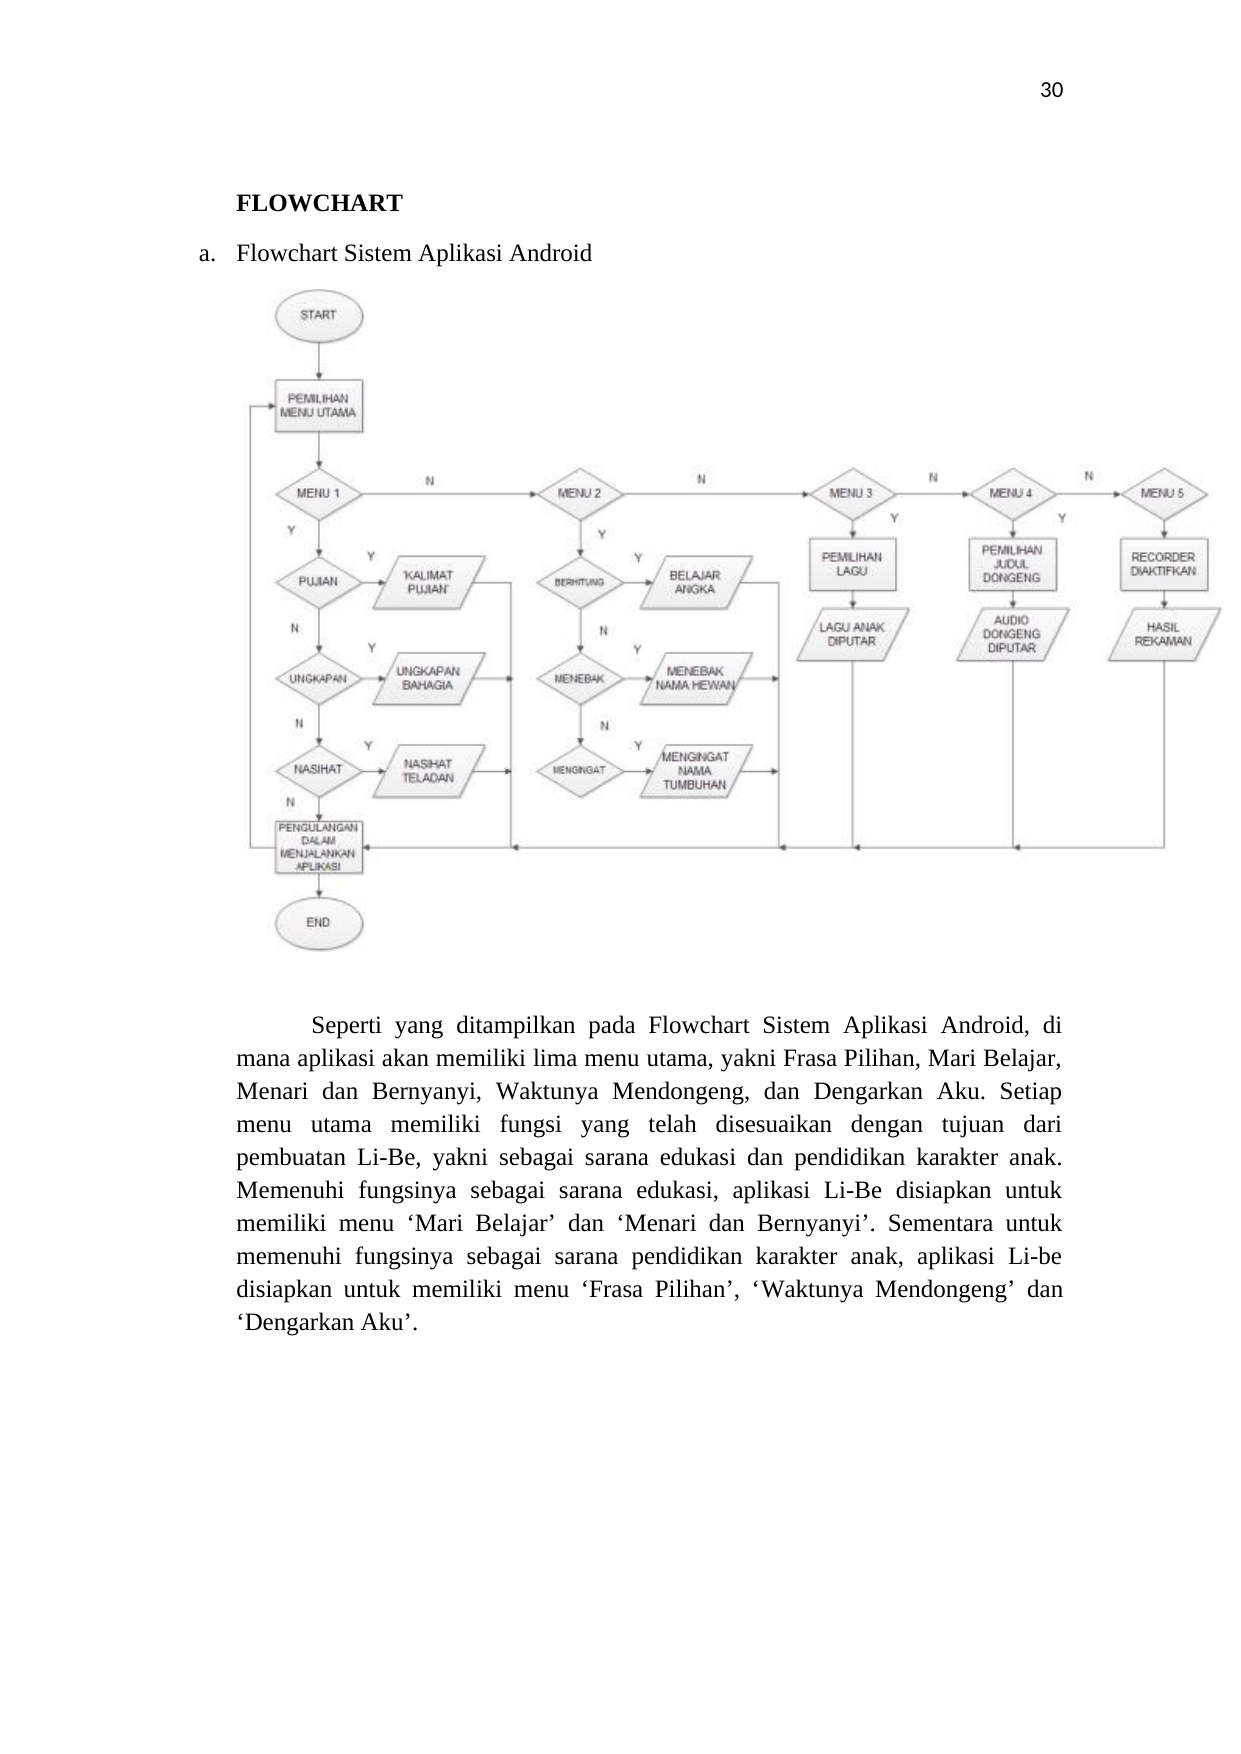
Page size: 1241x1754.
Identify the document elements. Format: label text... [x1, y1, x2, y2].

list Flowchart Sistem Aplikasi Android [199, 238, 1063, 266]
text FLOWCHART [236, 188, 1063, 217]
text Seperti yang ditampilkan pada Flowchart Sistem Aplikasi Android, di mana aplikasi akan memiliki lima menu utama, yakni Frasa Pilihan, Mari Belajar, Menari dan Bernyanyi, Waktunya Mendongeng, dan Dengarkan Aku. Setiap menu utama memiliki fungsi yang telah disesuaikan dengan tujuan dari pembuatan Li-Be, yakni sebagai sarana edukasi dan pendidikan karakter anak. Memenuhi fungsinya sebagai sarana edukasi, aplikasi Li-Be disiapkan untuk memiliki menu ‘Mari Belajar’ dan ‘Menari dan Bernyanyi’. Sementara untuk memenuhi fungsinya sebagai sarana pendidikan karakter anak, aplikasi Li-be disiapkan untuk memiliki menu ‘Frasa Pilihan’, ‘Waktunya Mendongeng’ dan ‘Dengarkan Aku’. [236, 1010, 1063, 1336]
picture [242, 289, 1223, 952]
